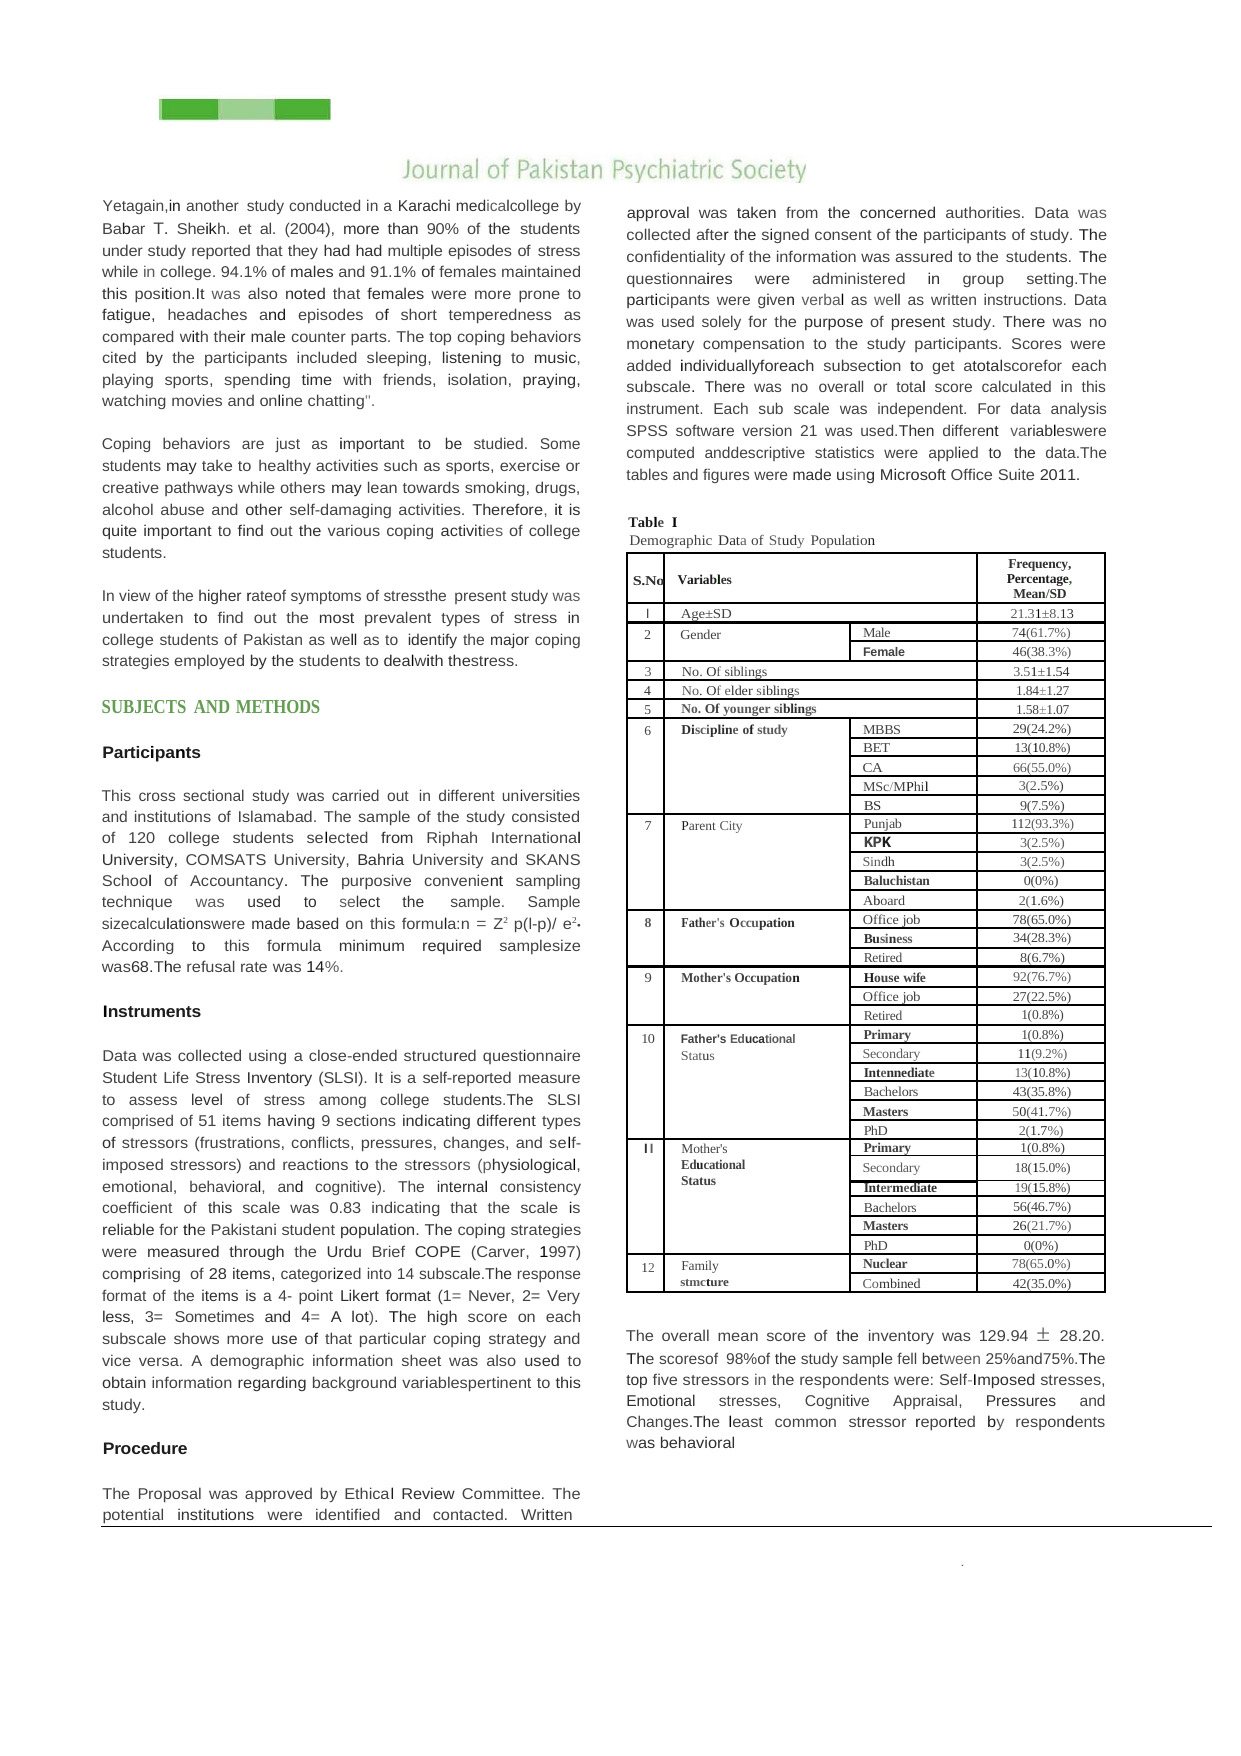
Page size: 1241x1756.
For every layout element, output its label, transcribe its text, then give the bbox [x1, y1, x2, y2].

table_cell No. Of younger siblings [665, 700, 976, 717]
table_cell 10 [628, 1026, 663, 1138]
text The overall mean score of the inventory was 129.94 ± 28.20. The scoresof 98%of the study sample fell between 25%and75%.The top five stressors in the respondents were: Self-Imposed stresses, Emotional stresses, Cognitive Appraisal, Pressures and Changes.The least common stressor reported by respondents was behavioral [626, 1319, 1106, 1452]
table_cell 1(0.8%) [978, 1026, 1104, 1042]
table_cell No. Of elder siblings [665, 681, 976, 698]
table_cell I [628, 604, 663, 621]
table_cell CA [851, 757, 976, 775]
table_cell 78(65.0%) [978, 911, 1104, 927]
text Data was collected using a close-ended structured questionnaire Student Life Stress Inventory (SLSI). It is a self-reported measure to assess level of stress among college students.The SLSI comprised of 51 items having 9 sections indicating different types of stressors (frustrations, conflicts, pressures, changes, and self-imposed stressors) and reactions to the stressors (physiological, emotional, behavioral, and cognitive). The internal consistency coefficient of this scale was 0.83 indicating that the scale is reliable for the Pakistani student population. The coping strategies were measured through the Urdu Brief COPE (Carver, 1997) comprising of 28 items, categorized into 14 subscale.The response format of the items is a 4- point Likert format (1= Never, 2= Very less, 3= Sometimes and 4= A lot). The high score on each subscale shows more use of that particular coping strategy and vice versa. A demographic information sheet was also used to obtain information regarding background variablespertinent to this study. [102, 1047, 581, 1413]
table_cell 11(9.2%) [978, 1044, 1104, 1062]
table_cell Sindh [851, 853, 976, 870]
table_cell Retired [851, 1006, 976, 1023]
table_cell 7 [628, 815, 663, 909]
table_cell Bachelors [851, 1082, 976, 1099]
table_cell 1.58±1.07 [978, 700, 1104, 717]
text In view of the higher rateof symptoms of stressthe present study was undertaken to find out the most prevalent types of stress in college students of Pakistan as well as to identify the major coping strategies employed by the students to dealwith thestress. [102, 587, 581, 670]
table_cell House wife [851, 968, 976, 986]
table_cell 18(15.0%) [978, 1156, 1104, 1180]
table_cell 42(35.0%) [978, 1274, 1104, 1291]
table_cell 3 [628, 662, 663, 679]
table_cell KPK [851, 834, 976, 851]
table_cell 3(2.5%) [978, 777, 1104, 794]
table_cell 12 [628, 1255, 663, 1291]
picture [399, 154, 807, 183]
table_cell 43(35.8%) [978, 1082, 1104, 1099]
table_cell Discipline of study [665, 719, 849, 813]
table_header S.No [628, 554, 663, 602]
table_cell Retired [851, 949, 976, 965]
table_cell Female [851, 642, 976, 659]
table_cell 19(15.8%) [978, 1181, 1104, 1195]
table_cell Secondary [851, 1156, 976, 1180]
table_cell 9 [628, 968, 663, 1023]
table_cell 3(2.5%) [978, 834, 1104, 851]
table_cell Parent City [665, 815, 849, 909]
table_cell Business [851, 929, 976, 947]
picture [158, 95, 331, 122]
table_cell Masters [851, 1101, 976, 1119]
table_header Variables [665, 554, 976, 602]
table_cell No. Of siblings [665, 662, 976, 679]
table_cell PhD [851, 1236, 976, 1253]
table_cell 5 [628, 700, 663, 717]
table_cell Masters [851, 1217, 976, 1234]
table_cell 8 [628, 911, 663, 965]
table_cell 1.84±1.27 [978, 681, 1104, 698]
table_cell 0(0%) [978, 1236, 1104, 1253]
table_cell Baluchistan [851, 872, 976, 888]
table_cell 56(46.7%) [978, 1197, 1104, 1215]
table_cell 112(93.3%) [978, 815, 1104, 832]
table_cell MSc/MPhil [851, 777, 976, 794]
table_cell Family stmcture [665, 1255, 849, 1291]
table_cell 2(1.7%) [978, 1121, 1104, 1138]
table_cell II [628, 1140, 663, 1253]
table_cell Mother's Occupation [665, 968, 849, 1023]
table_header Frequency, Percentage, Mean/SD [978, 554, 1104, 602]
table_cell Intennediate [851, 1064, 976, 1080]
table_cell 26(21.7%) [978, 1217, 1104, 1234]
table_cell Secondary [851, 1044, 976, 1062]
table_cell 21.31±8.13 [978, 604, 1104, 621]
table_cell 4 [628, 681, 663, 698]
table_cell 66(55.0%) [978, 757, 1104, 775]
table_cell Punjab [851, 815, 976, 832]
table_cell BET [851, 739, 976, 755]
table_cell 3(2.5%) [978, 853, 1104, 870]
table_cell 13(10.8%) [978, 1064, 1104, 1080]
subtitle Procedure [103, 1439, 585, 1458]
table_cell 1(0.8%) [978, 1140, 1104, 1155]
table_cell 29(24.2%) [978, 719, 1104, 737]
text This cross sectional study was carried out in different universities and institutions of Islamabad. The sample of the study consisted of 120 college students selected from Riphah International University, COMSATS University, Bahria University and SKANS School of Accountancy. The purposive convenient sampling technique was used to select the sample. Sample sizecalculationswere made based on this formula:n = Z2 p(l-p)/ e2• According to this formula minimum required samplesize was68.The refusal rate was 14%. [101, 786, 581, 976]
table_cell MBBS [851, 719, 976, 737]
subtitle Instruments [103, 1002, 585, 1021]
table_cell 74(61.7%) [978, 624, 1104, 640]
text Table I [628, 514, 1144, 531]
table_cell Age±SD [665, 604, 976, 621]
table_cell PhD [851, 1121, 976, 1138]
subtitle Participants [102, 743, 585, 762]
table_cell Office job [851, 911, 976, 927]
table_cell Office job [851, 988, 976, 1004]
table_cell Father's Occupation [665, 911, 849, 965]
table_cell 6 [628, 719, 663, 813]
table_cell 8(6.7%) [978, 949, 1104, 965]
table_cell Gender [665, 624, 849, 659]
table_cell 1(0.8%) [978, 1006, 1104, 1023]
table_cell 0(0%) [978, 872, 1104, 888]
table_cell Male [851, 624, 976, 640]
table_cell 46(38.3%) [978, 642, 1104, 659]
table_cell Bachelors [851, 1197, 976, 1215]
text approval was taken from the concerned authorities. Data was collected after the signed consent of the participants of study. The confidentiality of the information was assured to the students. The questionnaires were administered in group setting.The participants were given verbal as well as written instructions. Data was used solely for the purpose of present study. There was no monetary compensation to the study participants. Scores were added individuallyforeach subsection to get atotalscorefor each subscale. There was no overall or total score calculated in this instrument. Each sub scale was independent. For data analysis SPSS software version 21 was used.Then different variableswere computed anddescriptive statistics were applied to the data.The tables and figures were made using Microsoft Office Suite 2011. [626, 204, 1107, 483]
table_cell 3.51±1.54 [978, 662, 1104, 679]
subtitle SUBJECTS AND METHODS [101, 694, 585, 717]
table_cell 78(65.0%) [978, 1255, 1104, 1272]
table_cell Primary [851, 1140, 976, 1155]
table_cell Primary [851, 1026, 976, 1042]
text The Proposal was approved by Ethical Review Committee. The potential institutions were identified and contacted. Written [102, 1484, 581, 1523]
table_cell 27(22.5%) [978, 988, 1104, 1004]
table_cell BS [851, 796, 976, 813]
table_cell Father's Educational Status [665, 1026, 849, 1138]
table_cell 34(28.3%) [978, 929, 1104, 947]
table_cell Nuclear [851, 1255, 976, 1272]
table_cell 2(1.6%) [978, 891, 1104, 909]
table_cell 50(41.7%) [978, 1101, 1104, 1119]
table_cell 13(10.8%) [978, 739, 1104, 755]
table_cell 9(7.5%) [978, 796, 1104, 813]
table_cell Aboard [851, 891, 976, 909]
text Yetagain,in another study conducted in a Karachi medicalcollege by Babar T. Sheikh. et al. (2004), more than 90% of the students under study reported that they had had multiple episodes of stress while in college. 94.1% of males and 91.1% of females maintained this position.It was also noted that females were more prone to fatigue, headaches and episodes of short temperedness as compared with their male counter parts. The top coping behaviors cited by the participants included sleeping, listening to music, playing sports, spending time with friends, isolation, praying, watching movies and online chatting". [102, 197, 581, 410]
table_cell Combined [851, 1274, 976, 1291]
table_cell Mother's Educational Status [665, 1140, 849, 1253]
table_cell 2 [628, 624, 663, 659]
table_cell 92(76.7%) [978, 968, 1104, 986]
text Demographic Data of Study Population [629, 532, 1144, 548]
text Coping behaviors are just as important to be studied. Some students may take to healthy activities such as sports, exercise or creative pathways while others may lean towards smoking, drugs, alcohol abuse and other self-damaging activities. Therefore, it is quite important to find out the various coping activities of college students. [102, 435, 581, 562]
